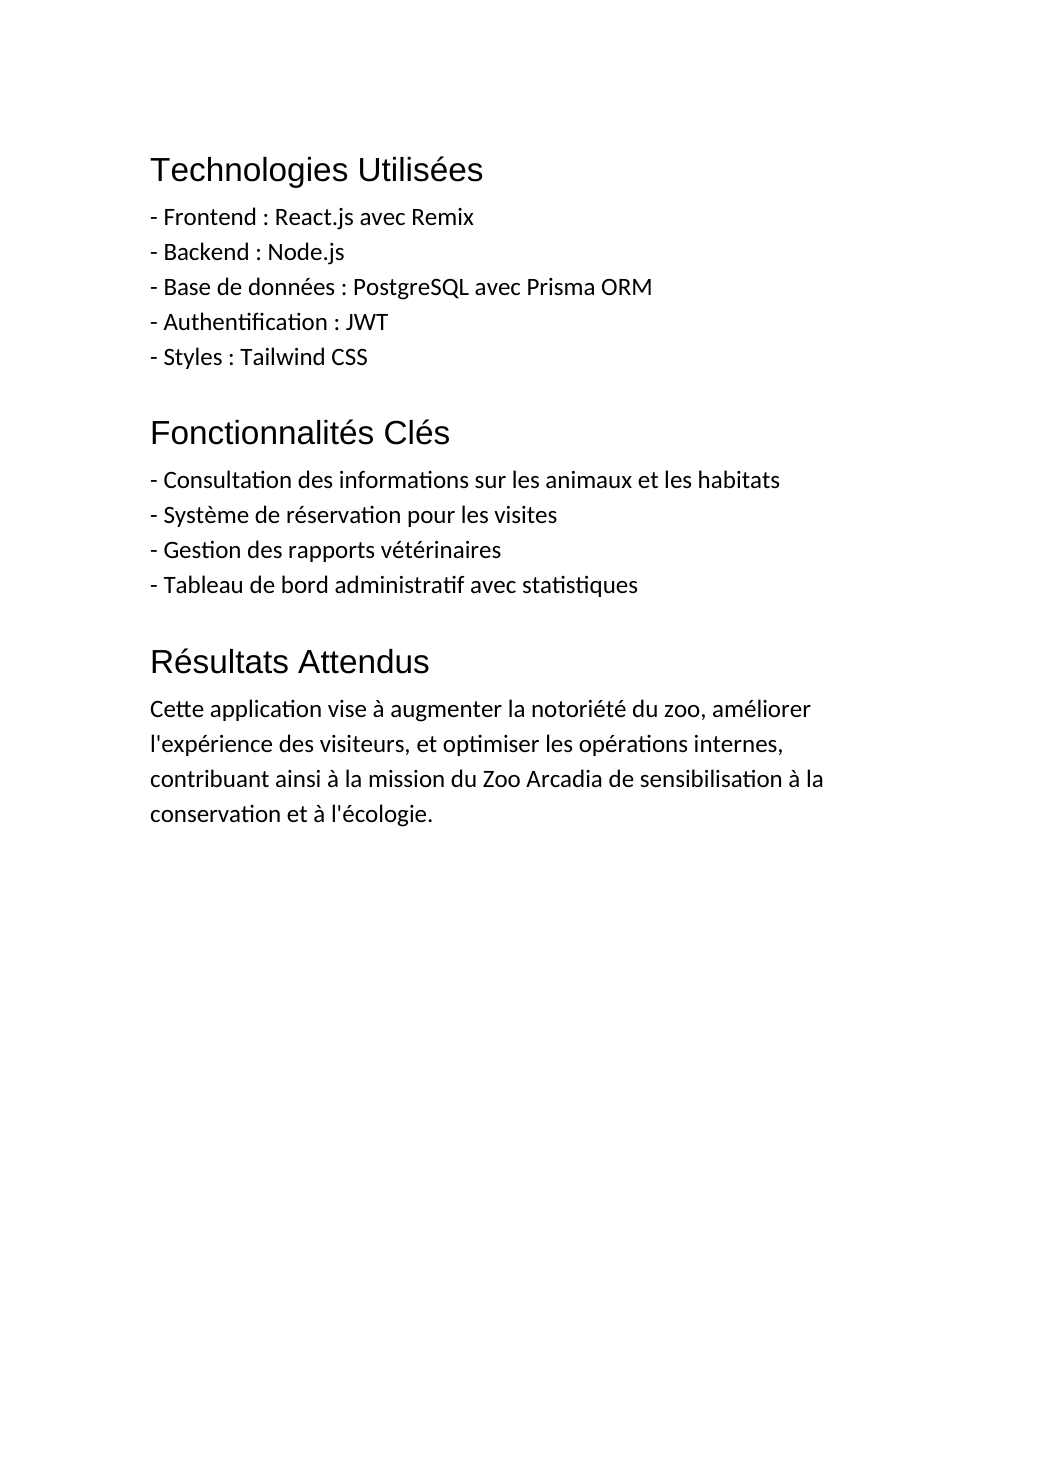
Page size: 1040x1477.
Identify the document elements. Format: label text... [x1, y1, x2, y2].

text - Système de réservation pour les visites [150, 499, 889, 530]
text - Consultation des informations sur les animaux et les habitats [150, 464, 889, 495]
text Cette application vise à augmenter la notoriété du zoo, améliorer l'expérience des visiteurs, et optimiser les opérations internes, contribuant ainsi à la mission du Zoo Arcadia de sensibilisation à la conservation et à l'écologie. [150, 693, 889, 828]
subtitle Fonctionnalités Clés [150, 413, 889, 452]
text - Backend : Node.js [150, 236, 889, 266]
text - Base de données : PostgreSQL avec Prisma ORM [150, 271, 889, 301]
subtitle Technologies Utilisées [150, 150, 889, 188]
text - Gestion des rapports vétérinaires [150, 534, 889, 565]
text - Styles : Tailwind CSS [150, 341, 889, 371]
text - Tableau de bord administratif avec statistiques [150, 569, 889, 600]
text - Frontend : React.js avec Remix [150, 201, 889, 231]
text - Authentification : JWT [150, 306, 889, 336]
subtitle Résultats Attendus [150, 642, 889, 680]
